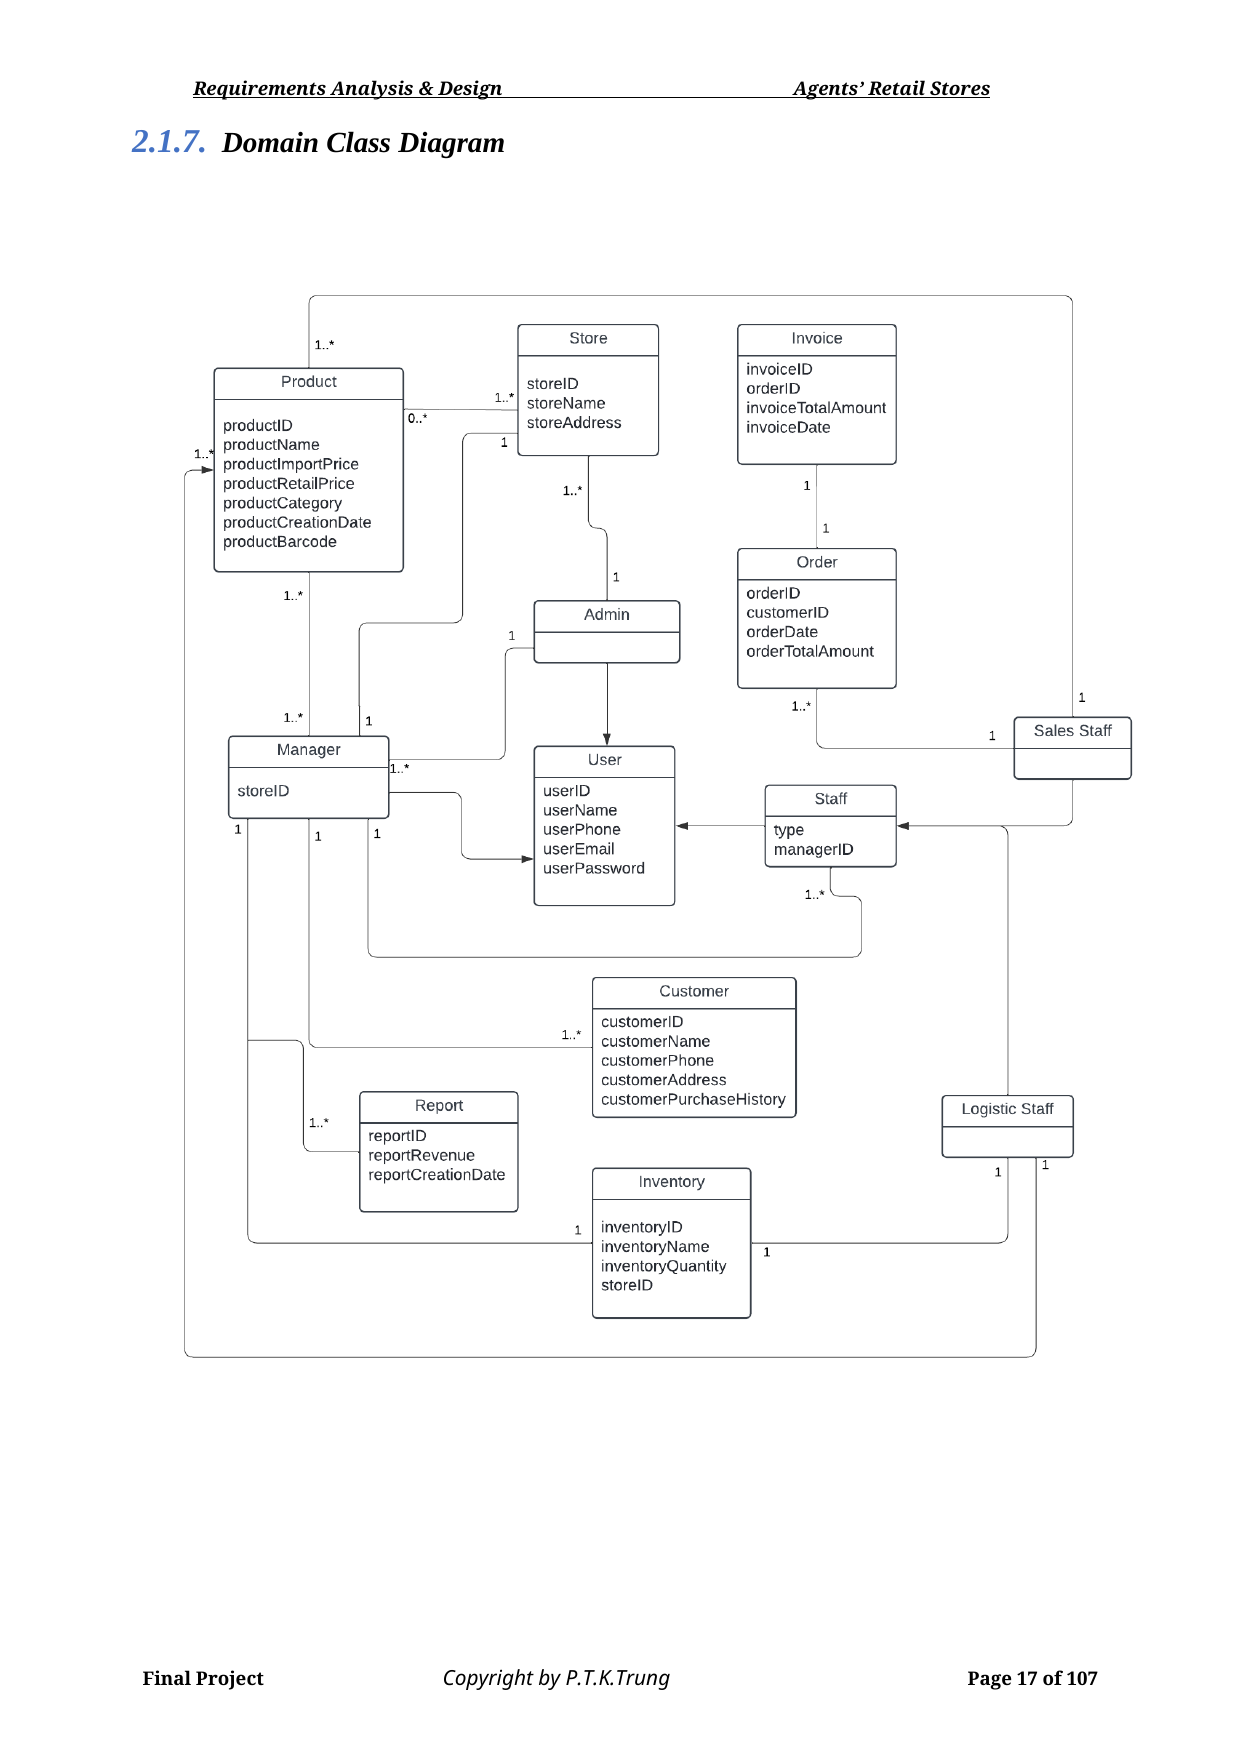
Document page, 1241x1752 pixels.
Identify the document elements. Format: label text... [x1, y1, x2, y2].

picture [155, 266, 1160, 1386]
subtitle Domain Class Diagram [207, 121, 1122, 159]
